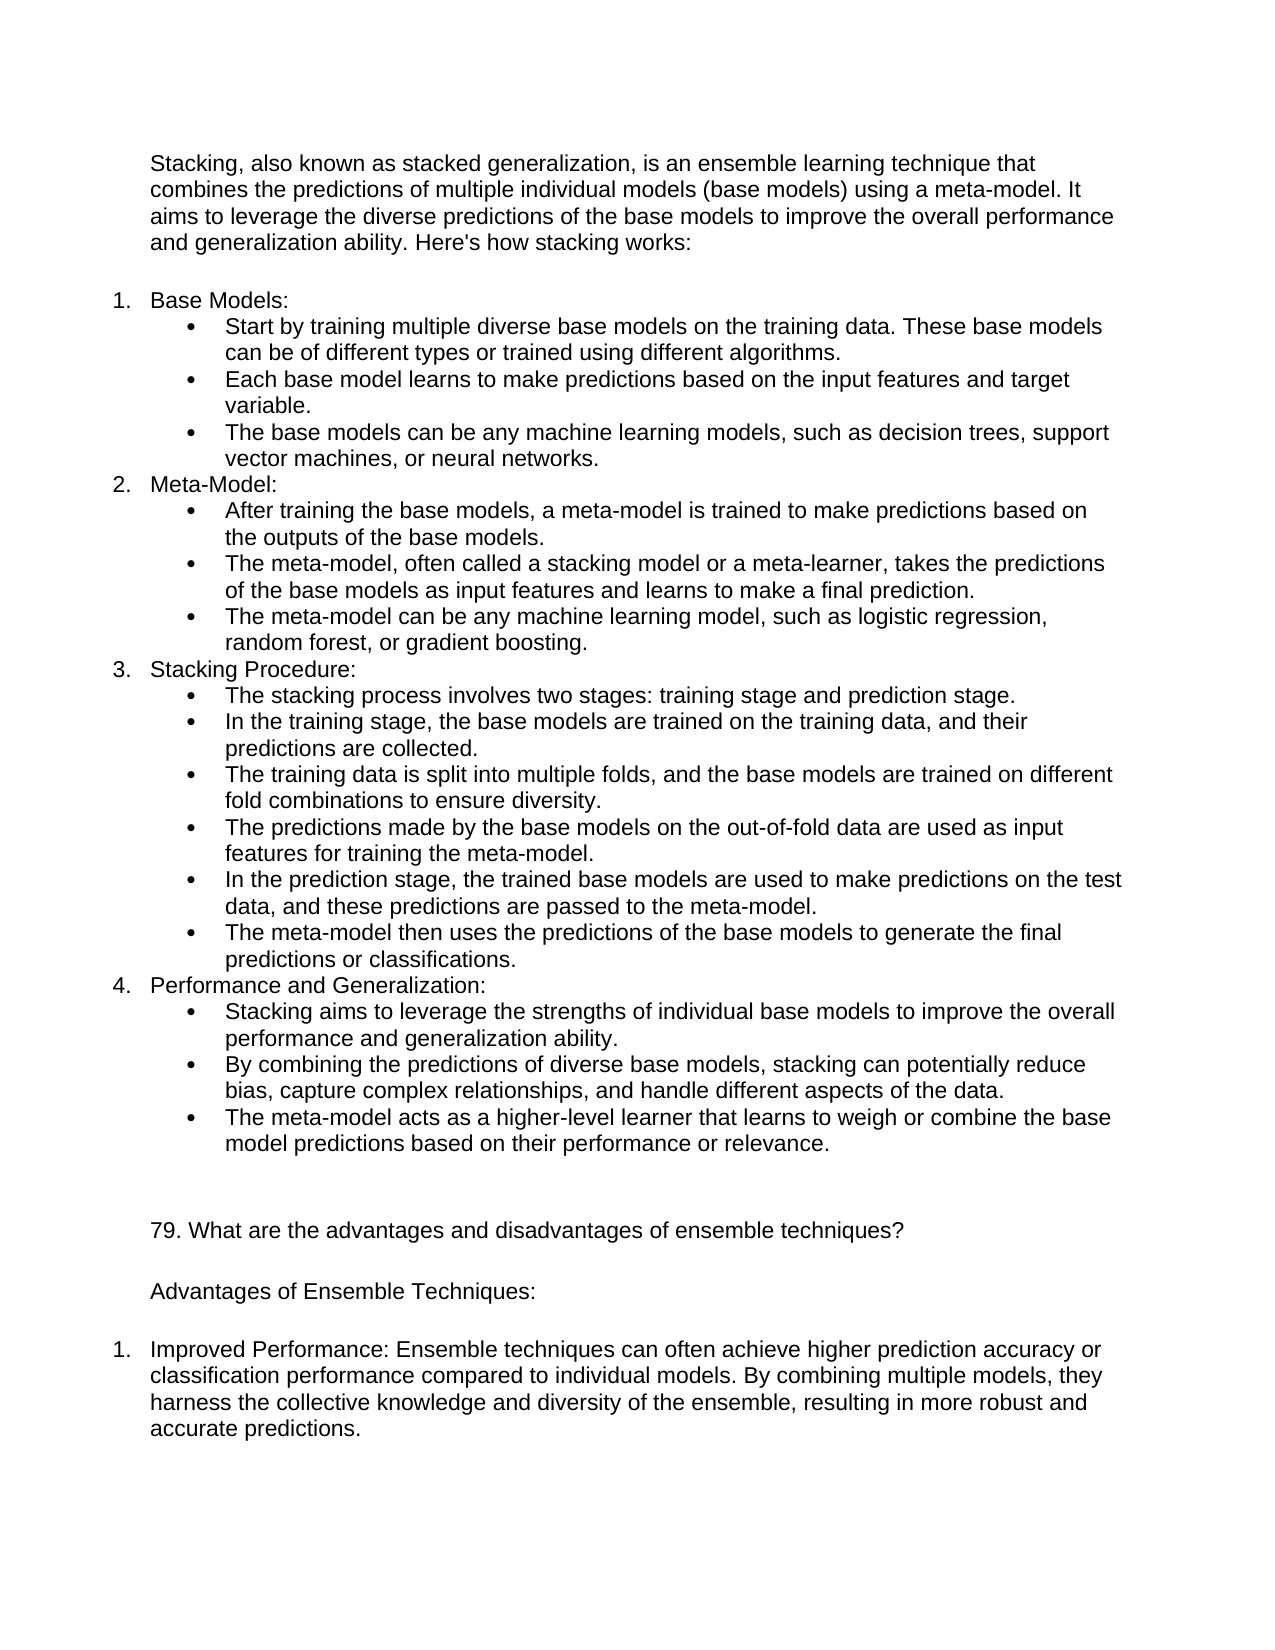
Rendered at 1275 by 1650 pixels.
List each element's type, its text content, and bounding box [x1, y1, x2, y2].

list The predictions made by the base models on the out-of-fold data are used as input features for training the meta-model. [187, 814, 1125, 866]
text Advantages of Ensemble Techniques: [150, 1278, 1125, 1304]
list After training the base models, a meta-model is trained to make predictions based on the outputs of the base models. [187, 497, 1125, 550]
list Each base model learns to make predictions based on the input features and target variable. [187, 366, 1125, 418]
list The stacking process involves two stages: training stage and prediction stage. [187, 682, 1125, 708]
list Stacking aims to leverage the strengths of individual base models to improve the overall performance and generalization ability. [187, 998, 1125, 1051]
list Start by training multiple diverse base models on the training data. These base models can be of different types or trained using different algorithms. [187, 313, 1125, 366]
list The meta-model, often called a stacking model or a meta-learner, takes the predictions of the base models as input features and learns to make a final prediction. [187, 550, 1125, 603]
list The meta-model can be any machine learning model, such as logistic regression, random forest, or gradient boosting. [187, 603, 1125, 656]
list The meta-model then uses the predictions of the base models to generate the final predictions or classifications. [187, 919, 1125, 972]
text 79. What are the advantages and disadvantages of ensemble techniques? [150, 1217, 1125, 1243]
list By combining the predictions of diverse base models, stacking can potentially reduce bias, capture complex relationships, and handle different aspects of the data. [187, 1051, 1125, 1104]
list In the training stage, the base models are trained on the training data, and their predictions are collected. [187, 708, 1125, 761]
text Stacking, also known as stacked generalization, is an ensemble learning technique that combines the predictions of multiple individual models (base models) using a meta-model. It aims to leverage the diverse predictions of the base models to improve the overall performance and generalization ability. Here's how stacking works: [150, 150, 1125, 255]
list Stacking Procedure: [112, 656, 1125, 682]
list The meta-model acts as a higher-level learner that learns to weigh or combine the base model predictions based on their performance or relevance. [187, 1104, 1125, 1156]
list Base Models: [112, 287, 1125, 313]
list In the prediction stage, the trained base models are used to make predictions on the test data, and these predictions are passed to the meta-model. [187, 866, 1125, 919]
list The training data is split into multiple folds, and the base models are trained on different fold combinations to ensure diversity. [187, 761, 1125, 814]
list The base models can be any machine learning models, such as decision trees, support vector machines, or neural networks. [187, 418, 1125, 471]
list Improved Performance: Ensemble techniques can often achieve higher prediction accuracy or classification performance compared to individual models. By combining multiple models, they harness the collective knowledge and diversity of the ensemble, resulting in more robust and accurate predictions. [112, 1336, 1125, 1441]
list Meta-Model: [112, 471, 1125, 497]
list Performance and Generalization: [112, 972, 1125, 998]
